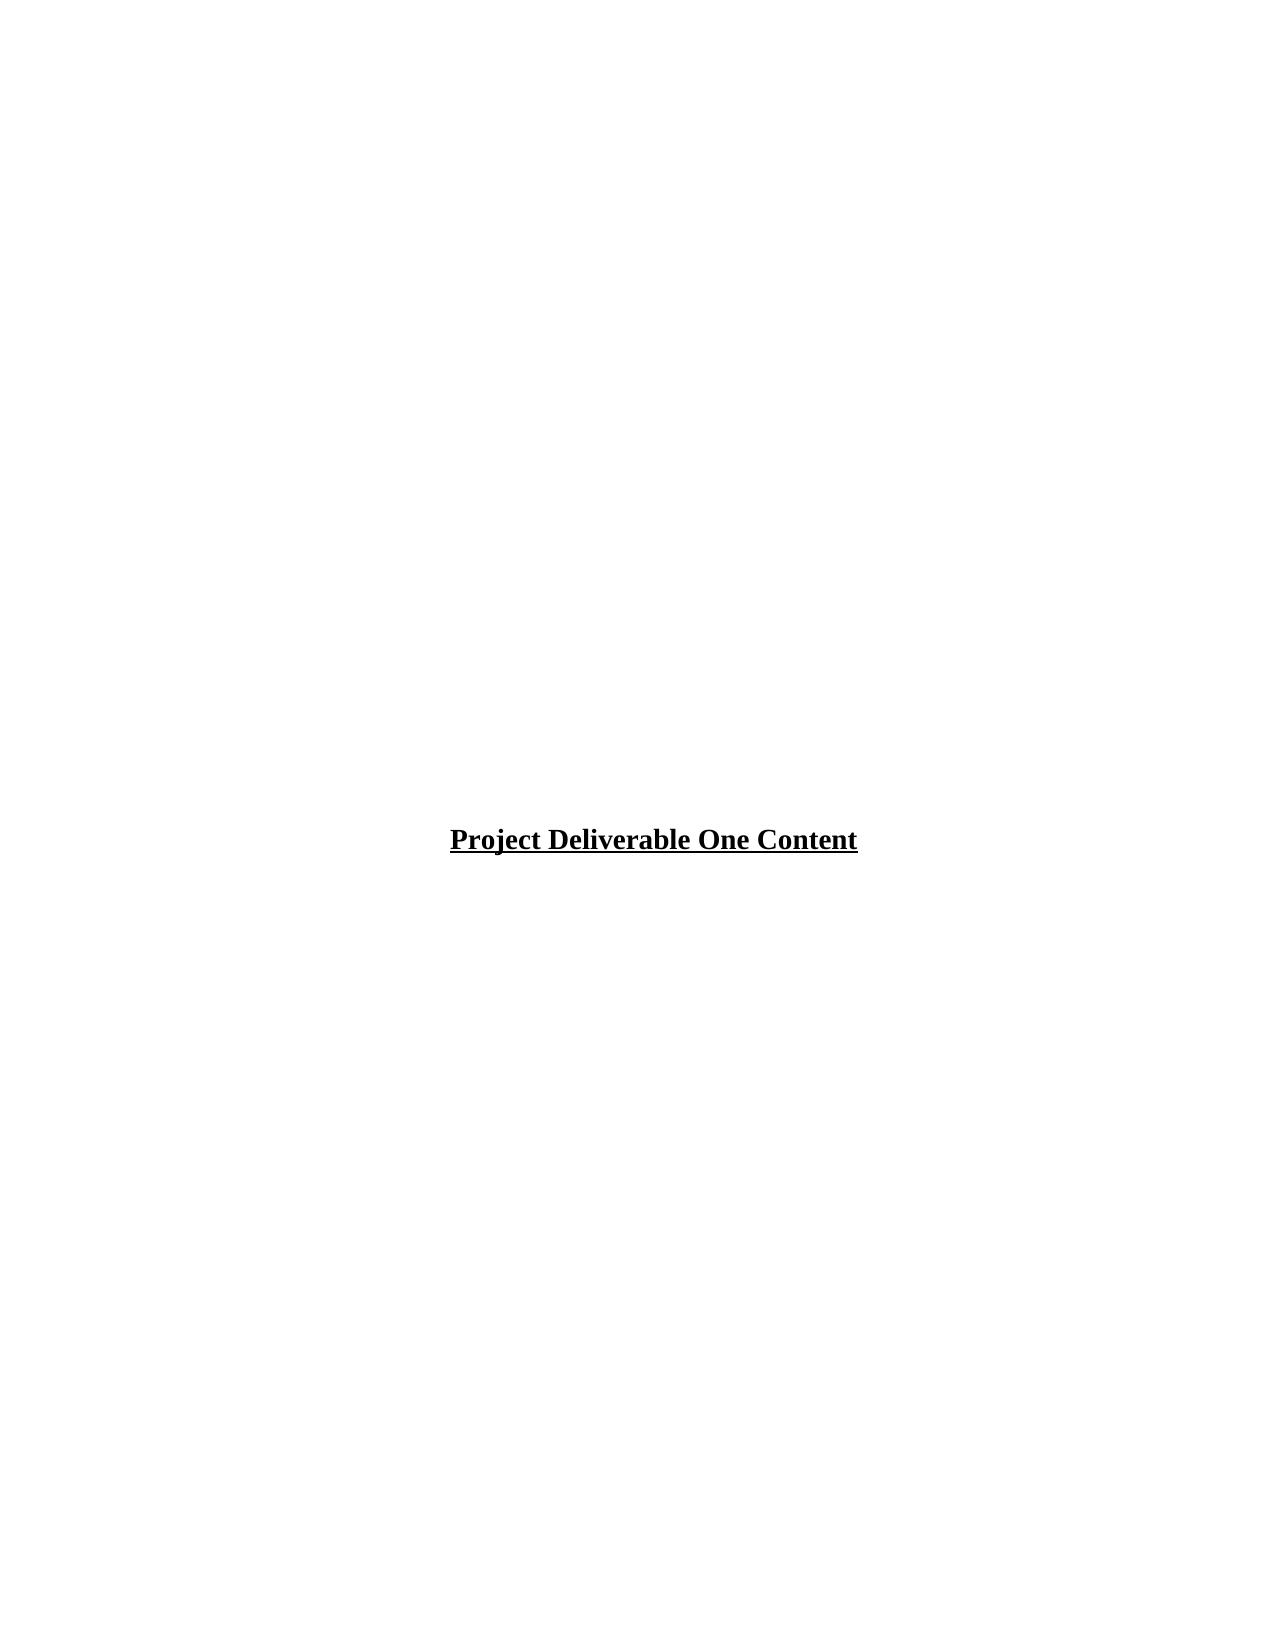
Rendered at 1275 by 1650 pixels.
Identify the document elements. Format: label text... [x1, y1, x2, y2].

text Project Deliverable One Content [375, 822, 1125, 855]
